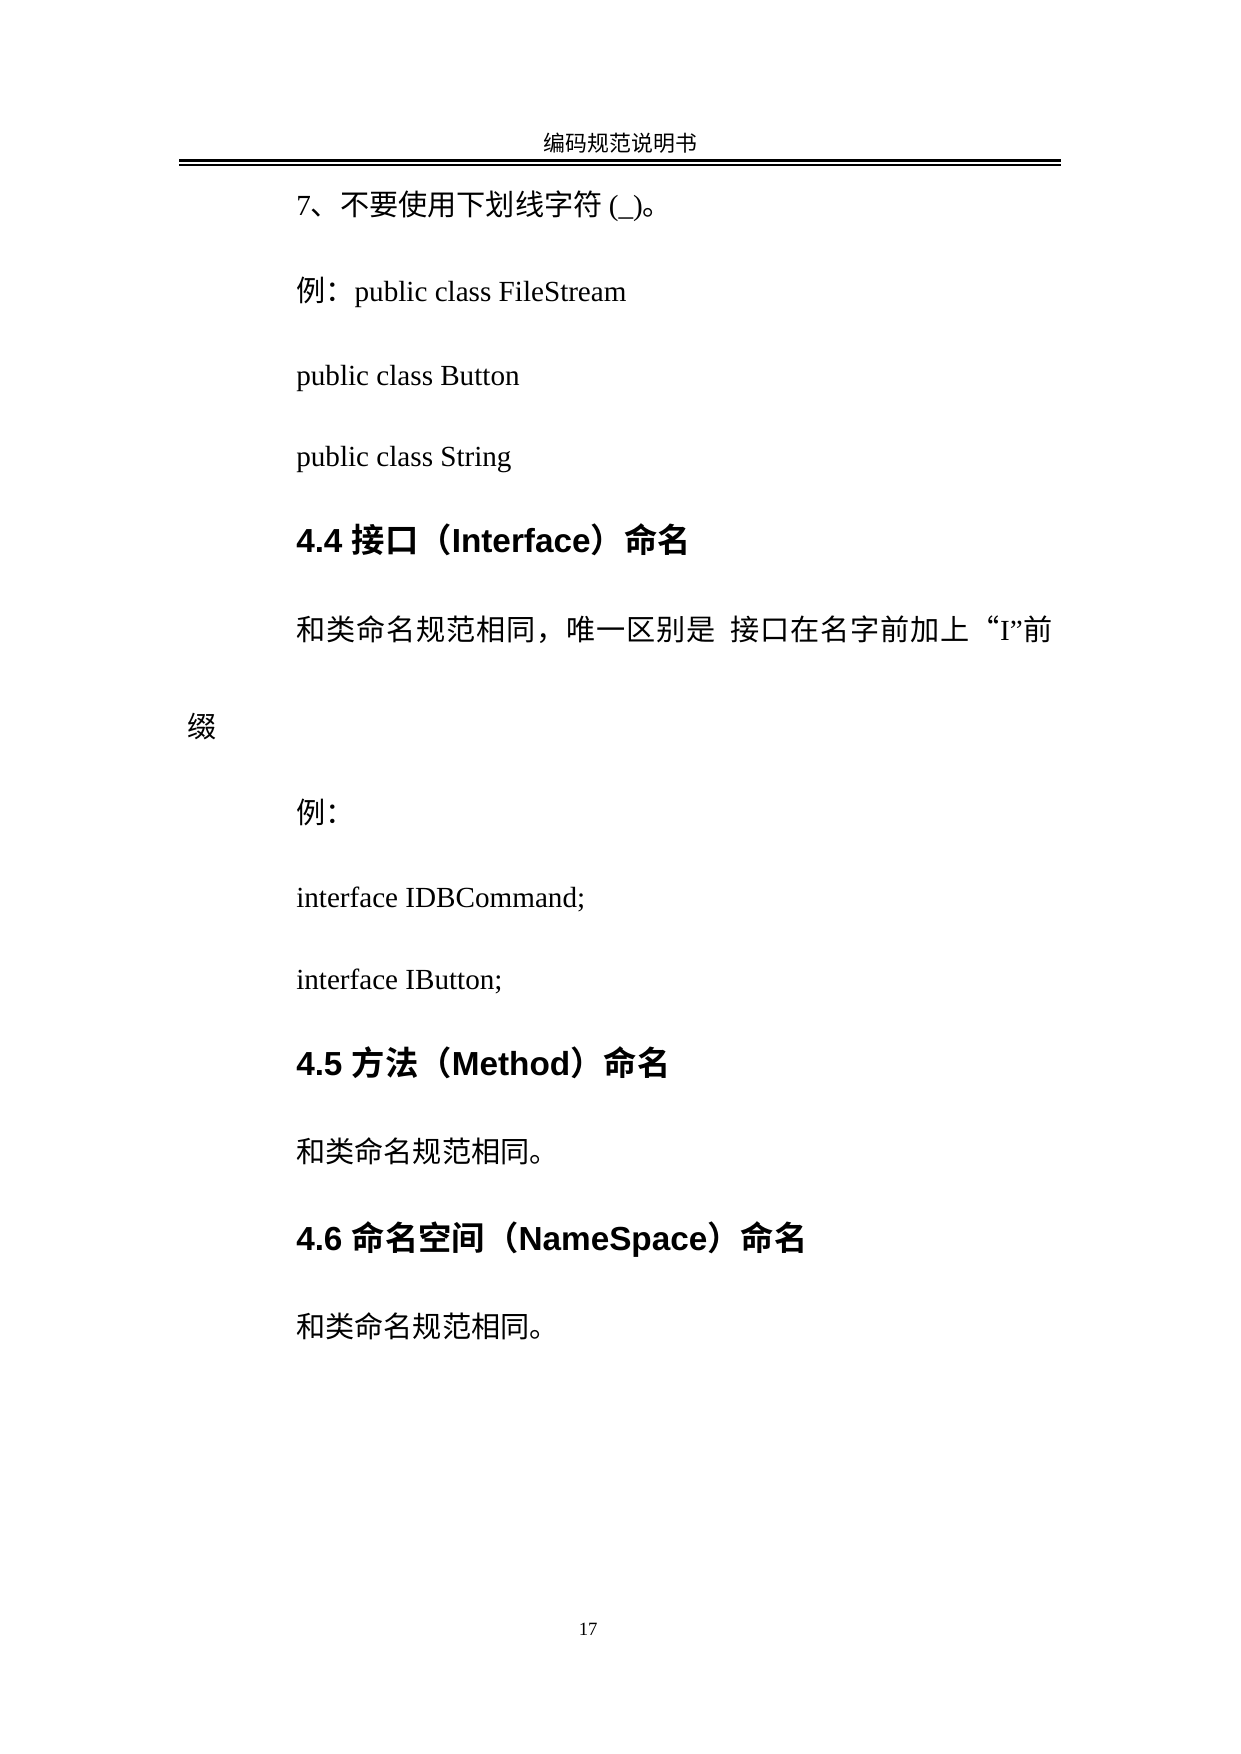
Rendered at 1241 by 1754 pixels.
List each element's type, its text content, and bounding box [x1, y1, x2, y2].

text 7、不要使用下划线字符 (_)。 [187, 170, 1053, 235]
text 例：public class FileStream [187, 256, 1053, 321]
text interface IButton; [187, 946, 1053, 1011]
subtitle 4.5 方法（Method）命名 [187, 1028, 1053, 1093]
subtitle 4.6 命名空间（NameSpace）命名 [187, 1203, 1053, 1268]
text 和类命名规范相同，唯一区别是 接口在名字前加上“I”前缀 [187, 595, 1053, 757]
subtitle 4.4 接口（Interface）命名 [187, 506, 1053, 571]
text 和类命名规范相同。 [187, 1292, 1053, 1357]
text 和类命名规范相同。 [187, 1117, 1053, 1182]
text public class String [187, 424, 1053, 489]
text interface IDBCommand; [187, 864, 1053, 929]
text 例： [187, 778, 1053, 843]
text public class Button [187, 342, 1053, 407]
